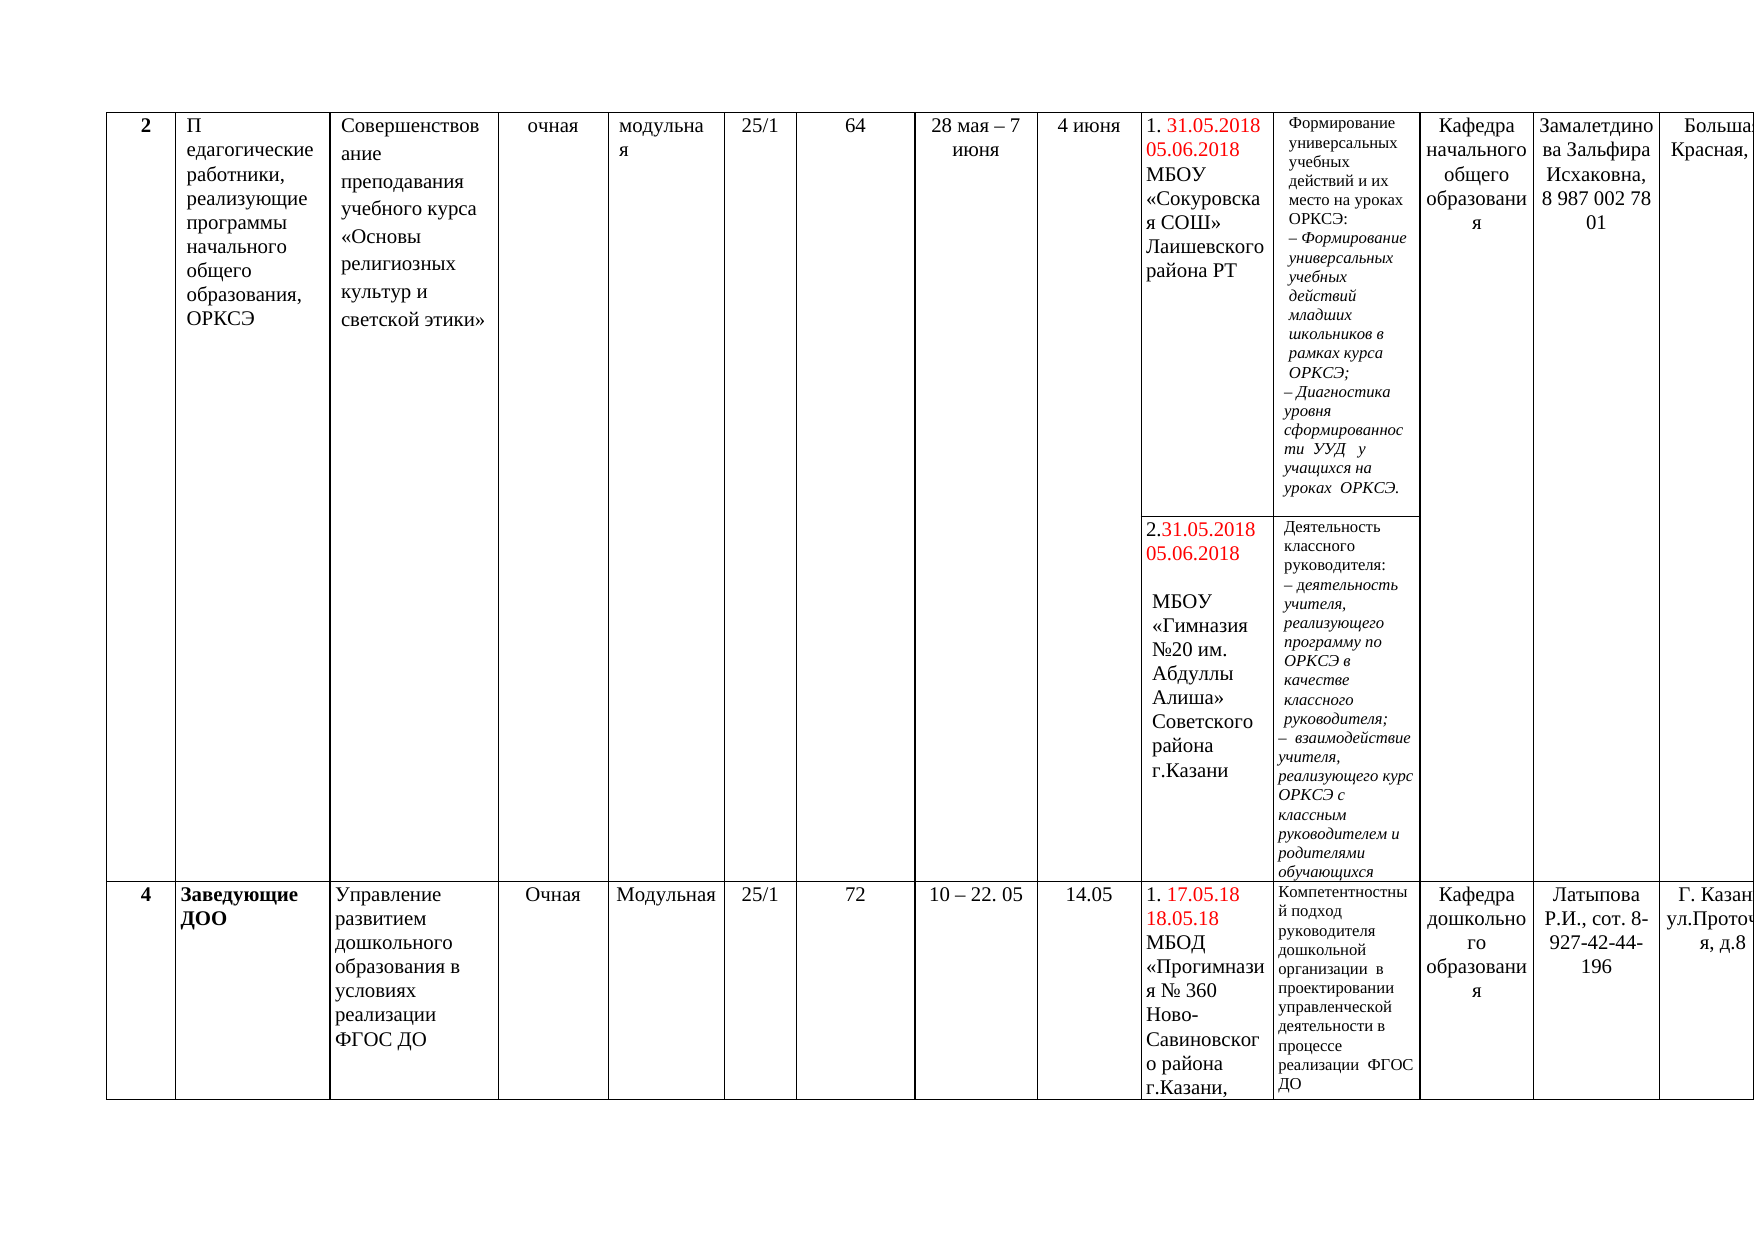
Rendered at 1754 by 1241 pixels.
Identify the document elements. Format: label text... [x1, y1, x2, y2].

table_cell Заведующие ДОО [176, 882, 329, 1099]
table_cell Совершенствование преподавания учебного курса «Основы религиозных культур и светской этики» [331, 113, 498, 881]
table_cell Управление развитием дошкольного образования в условиях реализации ФГОС ДО [331, 882, 498, 1099]
table_cell Кафедра дошкольного образования [1421, 882, 1533, 1099]
table_cell 2 [107, 113, 175, 881]
table_cell Латыпова Р.И., сот. 8-927-42-44-196 [1534, 882, 1659, 1099]
table_cell 25/1 [725, 113, 796, 881]
table_cell модульная [609, 113, 724, 881]
table_cell очная [499, 113, 608, 881]
table_cell 14.05 [1038, 882, 1141, 1099]
table_cell Модульная [609, 882, 724, 1099]
table_cell 64 [797, 113, 914, 881]
table_cell 25/1 [725, 882, 796, 1099]
table_cell 28 мая – 7 июня [916, 113, 1037, 881]
table_cell 10 – 22. 05 [916, 882, 1037, 1099]
table_cell Компетентностный подход руководителя дошкольной организации в проектировании управленческой деятельности в процессе реализации ФГОС ДО [1274, 882, 1419, 1099]
table_cell Г. Казань, ул.Проточная, д.8 [1660, 882, 1753, 1099]
table_cell Педагогические работники, реализующие программы начального общего образования, ОРКСЭ [176, 113, 329, 881]
table_cell Замалетдинова Зальфира Исхаковна, 8 987 002 78 01 [1534, 113, 1659, 881]
table_cell 2.31.05.2018 05.06.2018 МБОУ «Гимназия №20 им. Абдуллы Алиша» Советского района г.Казани [1142, 517, 1273, 881]
table_cell Формирование универсальных учебных действий и их место на уроках ОРКСЭ: – Формирование универсальных учебных действий младших школьников в рамках курса ОРКСЭ; – Диагностика уровня сформированности УУД у учащихся на уроках ОРКСЭ. [1274, 113, 1419, 516]
table_cell 4 [107, 882, 175, 1099]
table_cell 1. 17.05.18 18.05.18 МБОД «Прогимназия № 360 Ново-Савиновского района г.Казани, [1142, 882, 1273, 1099]
table_cell Очная [499, 882, 608, 1099]
table_cell Большая Красная, 68 [1660, 113, 1753, 881]
table_cell Деятельность классного руководителя: – деятельность учителя, реализующего программу по ОРКСЭ в качестве классного руководителя; – взаимодействие учителя, реализующего курс ОРКСЭ с классным руководителем и родителями обучающихся [1274, 517, 1419, 881]
table_cell 72 [797, 882, 914, 1099]
table_cell Кафедра начального общего образования [1421, 113, 1533, 881]
table_cell 1. 31.05.2018 05.06.2018 МБОУ «Сокуровская СОШ» Лаишевского района РТ [1142, 113, 1273, 516]
table_cell 4 июня [1038, 113, 1141, 881]
